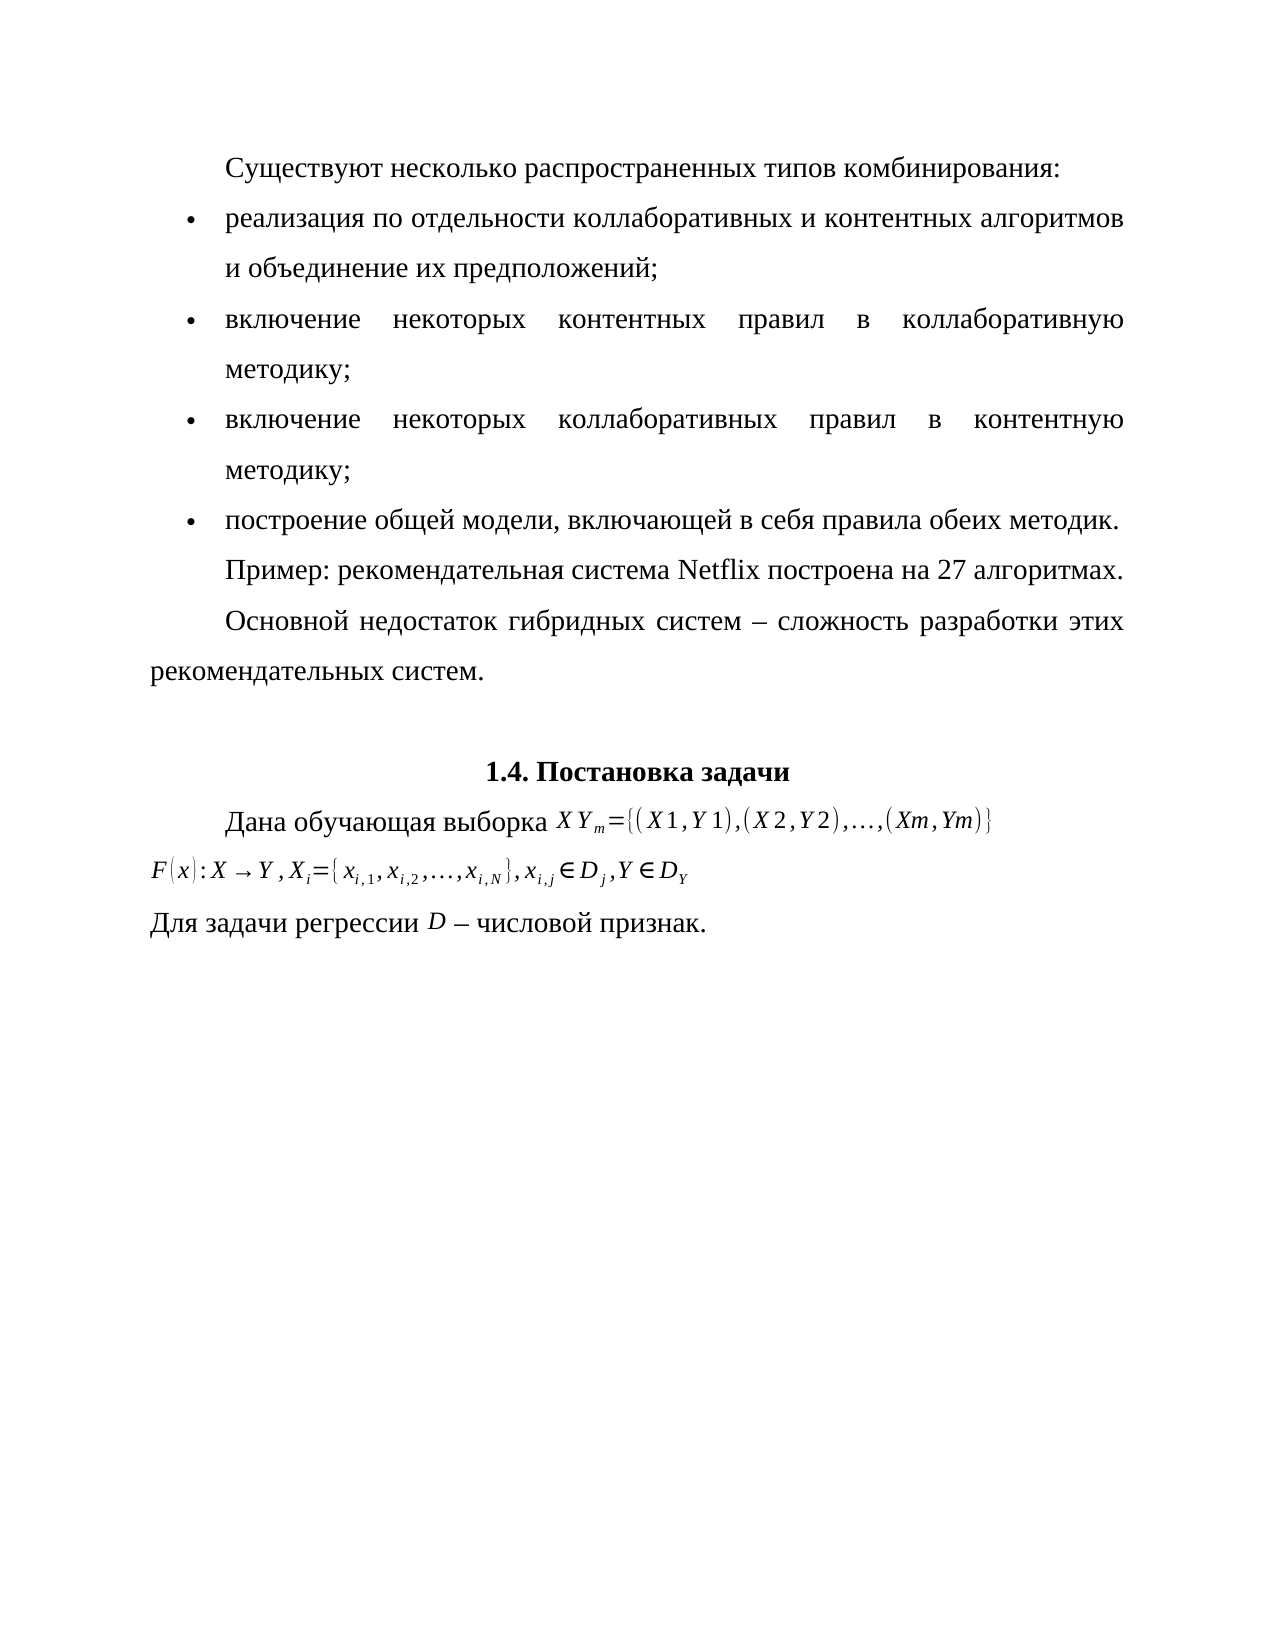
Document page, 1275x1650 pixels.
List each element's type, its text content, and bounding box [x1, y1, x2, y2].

text Пример: рекомендательная система Netflix построена на 27 алгоритмах. [150, 552, 1125, 586]
text Дана обучающая выборка [150, 804, 1125, 838]
list включение некоторых контентных правил в коллаборативную методику; [187, 301, 1125, 385]
list построение общей модели, включающей в себя правила обеих методик. [187, 502, 1125, 536]
text 1.4. Постановка задачи [150, 754, 1125, 787]
list реализация по отдельности коллаборативных и контентных алгоритмов и объединение их предположений; [187, 200, 1125, 284]
text Существуют несколько распространенных типов комбинирования: [150, 150, 1125, 183]
list включение некоторых коллаборативных правил в контентную методику; [187, 402, 1125, 485]
text Основной недостаток гибридных систем – сложность разработки этих рекомендательных систем. [150, 603, 1125, 687]
text Для задачи регрессии – числовой признак. [150, 905, 1125, 938]
